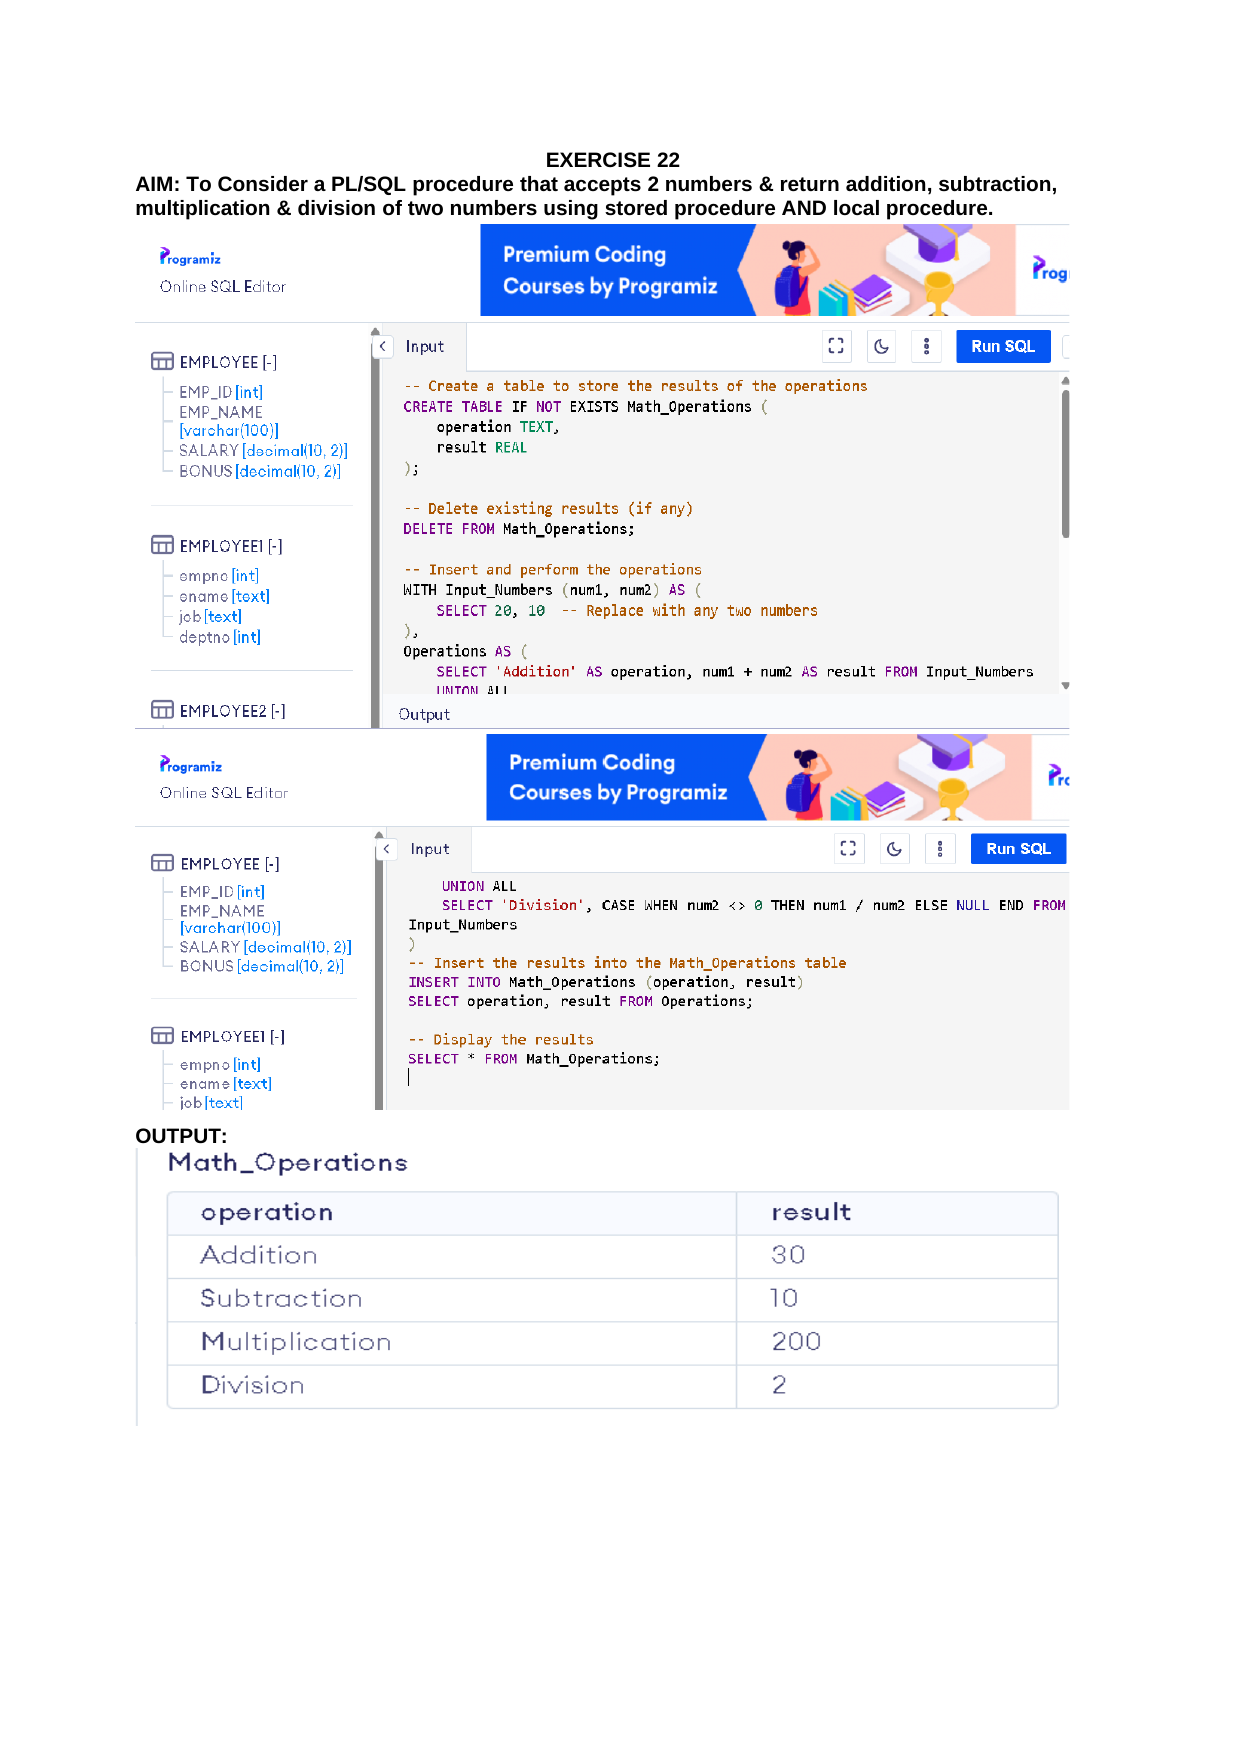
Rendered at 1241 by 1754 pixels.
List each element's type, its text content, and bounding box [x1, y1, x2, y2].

text AIM: To Consider a PL/SQL procedure that accepts 2 numbers & return addition, subtraction, multiplication & division of two numbers using stored procedure AND local procedure. [135, 172, 1187, 220]
text EXERCISE 22 [343, 148, 883, 172]
picture [135, 220, 1070, 1110]
picture [135, 1148, 1059, 1426]
text OUTPUT: [135, 1124, 1221, 1148]
